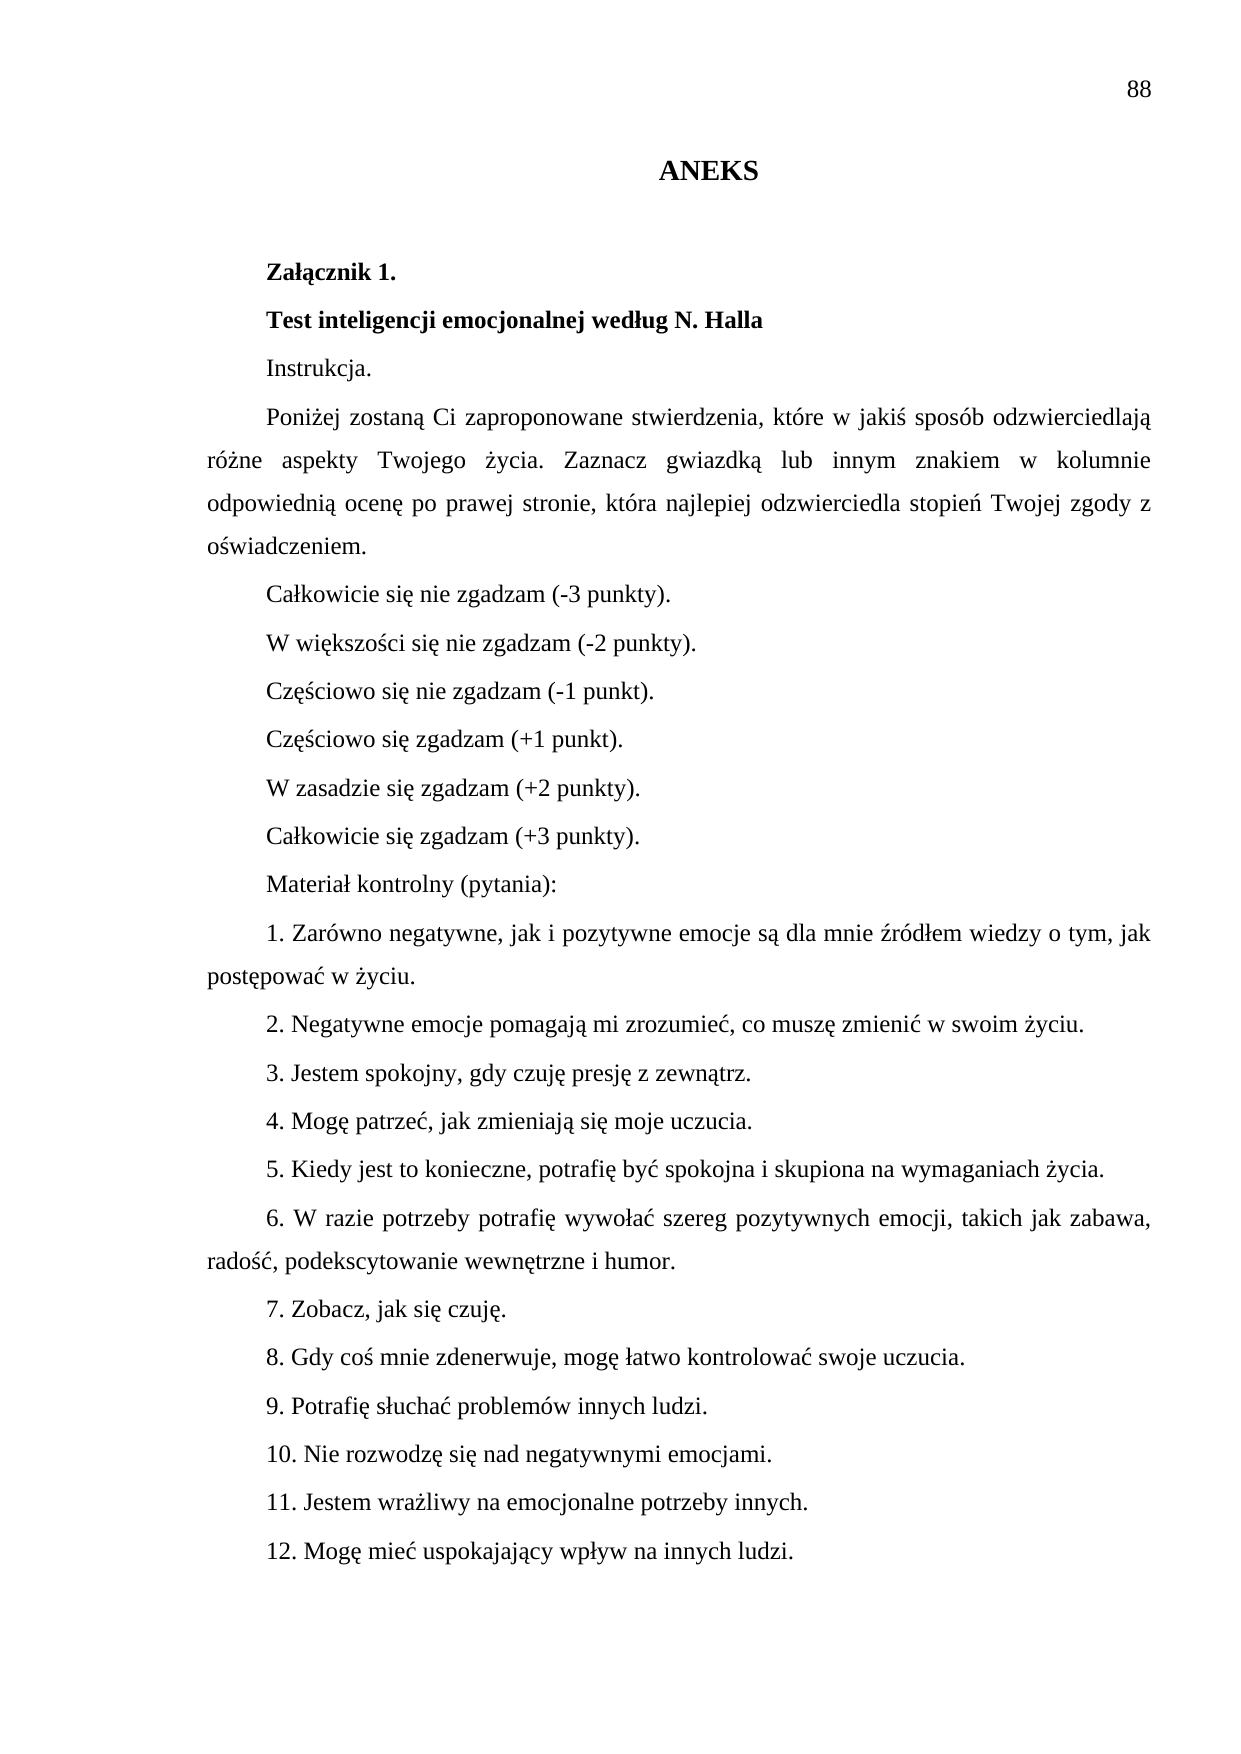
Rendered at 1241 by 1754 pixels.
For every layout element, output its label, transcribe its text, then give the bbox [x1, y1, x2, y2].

text Załącznik 1. [266, 257, 1152, 286]
text Poniżej zostaną Ci zaproponowane stwierdzenia, które w jakiś sposób odzwierciedlają różne aspekty Twojego życia. Zaznacz gwiazdką lub innym znakiem w kolumnie odpowiednią ocenę po prawej stronie, która najlepiej odzwierciedla stopień Twojej zgody z oświadczeniem. [207, 402, 1152, 560]
text 2. Negatywne emocje pomagają mi zrozumieć, co muszę zmienić w swoim życiu. [207, 1009, 1152, 1038]
text 9. Potrafię słuchać problemów innych ludzi. [207, 1391, 1152, 1419]
text 8. Gdy coś mnie zdenerwuje, mogę łatwo kontrolować swoje uczucia. [207, 1342, 1152, 1371]
text Test inteligencji emocjonalnej według N. Halla [207, 305, 1152, 334]
text 10. Nie rozwodzę się nad negatywnymi emocjami. [207, 1439, 1152, 1468]
text Częściowo się nie zgadzam (-1 punkt). [207, 676, 1152, 705]
text Materiał kontrolny (pytania): [207, 869, 1152, 898]
text ANEKS [266, 153, 1152, 186]
text 6. W razie potrzeby potrafię wywołać szereg pozytywnych emocji, takich jak zabawa, radość, podekscytowanie wewnętrzne i humor. [207, 1203, 1152, 1274]
text 12. Mogę mieć uspokajający wpływ na innych ludzi. [207, 1536, 1152, 1564]
text W większości się nie zgadzam (-2 punkty). [207, 628, 1152, 657]
text 3. Jestem spokojny, gdy czuję presję z zewnątrz. [207, 1058, 1152, 1086]
text 11. Jestem wrażliwy na emocjonalne potrzeby innych. [207, 1487, 1152, 1516]
text Całkowicie się nie zgadzam (-3 punkty). [207, 579, 1152, 608]
text 7. Zobacz, jak się czuję. [207, 1294, 1152, 1323]
text W zasadzie się zgadzam (+2 punkty). [207, 773, 1152, 802]
text Częściowo się zgadzam (+1 punkt). [207, 724, 1152, 753]
text 5. Kiedy jest to konieczne, potrafię być spokojna i skupiona na wymaganiach życia. [207, 1154, 1152, 1183]
text Instrukcja. [207, 353, 1152, 382]
text 4. Mogę patrzeć, jak zmieniają się moje uczucia. [207, 1106, 1152, 1135]
text Całkowicie się zgadzam (+3 punkty). [207, 821, 1152, 850]
text 1. Zarówno negatywne, jak i pozytywne emocje są dla mnie źródłem wiedzy o tym, jak postępować w życiu. [207, 918, 1152, 990]
